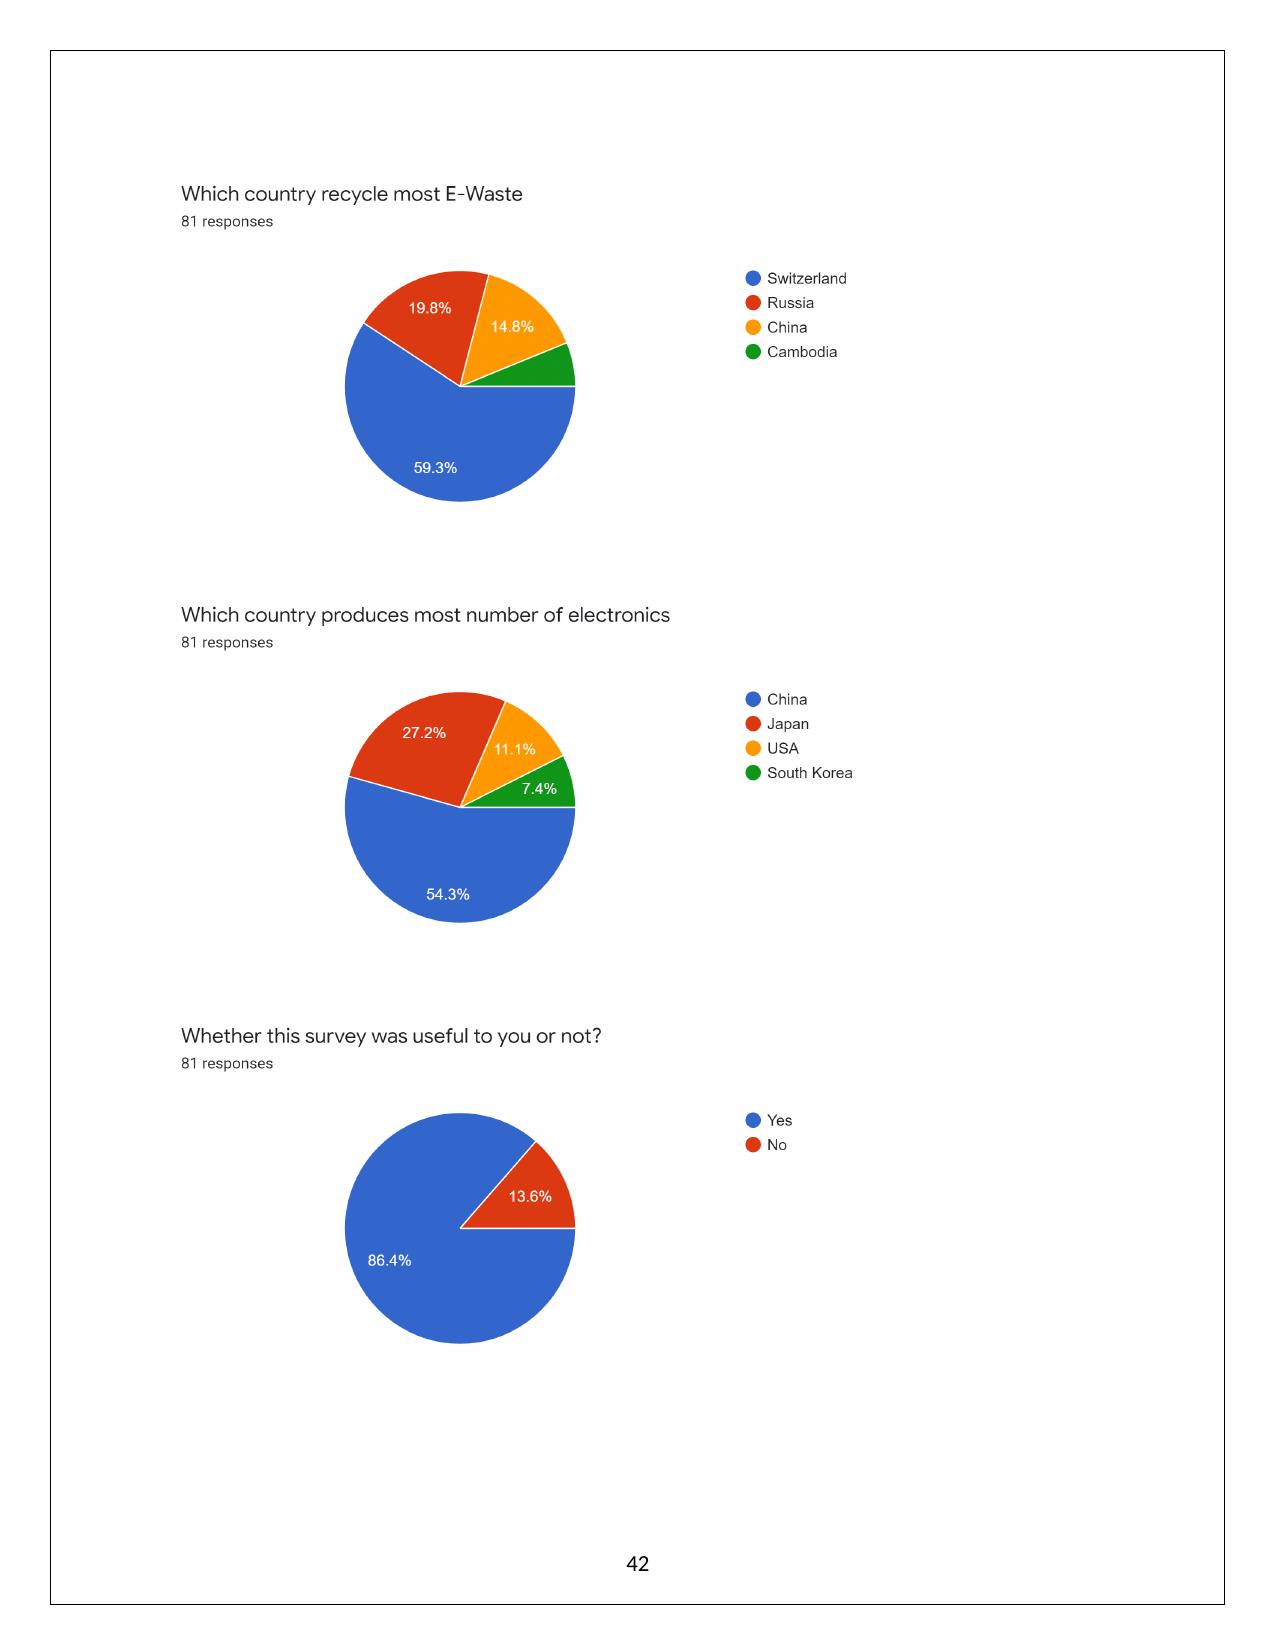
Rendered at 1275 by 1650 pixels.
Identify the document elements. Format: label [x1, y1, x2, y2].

picture [150, 991, 1091, 1388]
picture [150, 570, 1091, 967]
picture [150, 150, 1091, 546]
